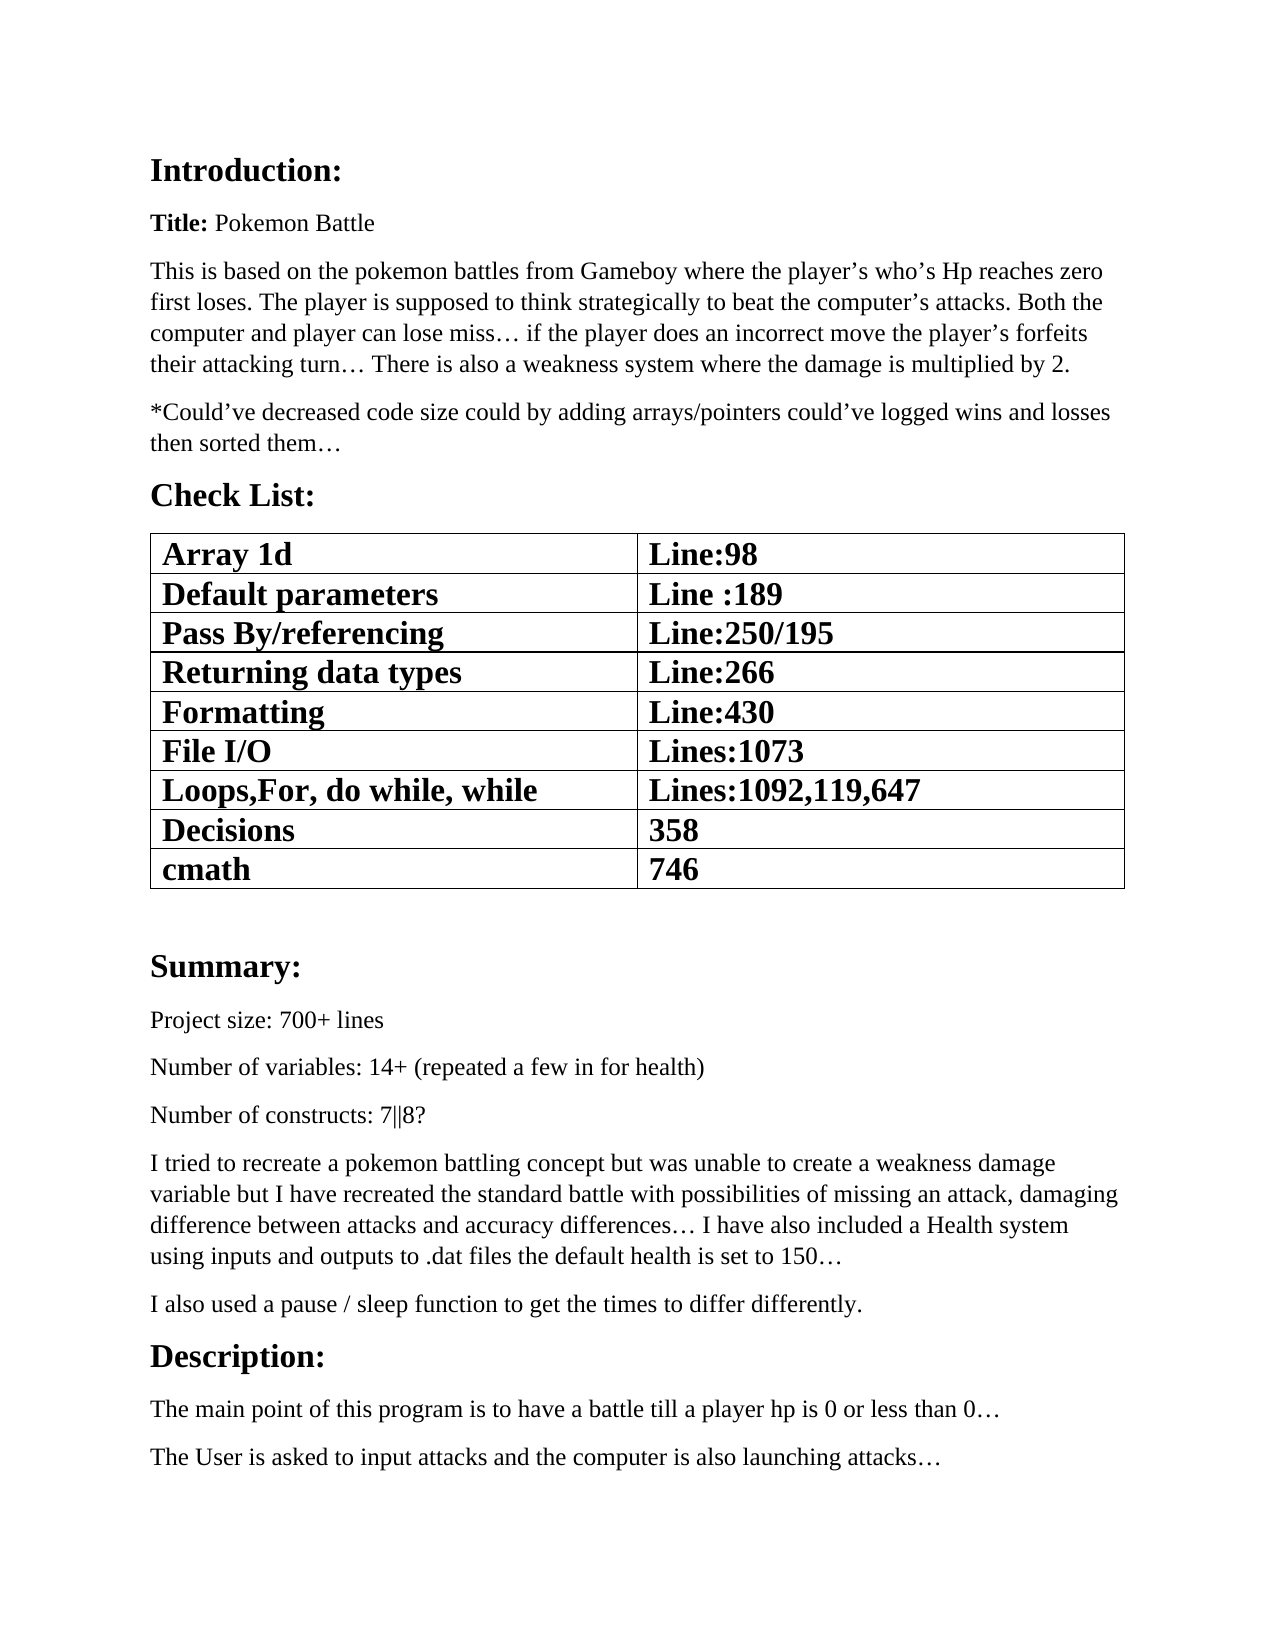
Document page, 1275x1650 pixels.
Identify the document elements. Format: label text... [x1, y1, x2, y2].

table_cell Decisions [151, 810, 637, 848]
text *Could’ve decreased code size could by adding arrays/pointers could’ve logged wins and losses then sorted them… [150, 397, 1125, 456]
table_cell Default parameters [151, 574, 637, 612]
table_cell Formatting [151, 692, 637, 730]
text The User is asked to input attacks and the computer is also launching attacks… [150, 1442, 1125, 1471]
table_cell 746 [638, 849, 1124, 888]
table_header Line:98 [638, 534, 1124, 573]
text Number of constructs: 7||8? [150, 1100, 1125, 1129]
table_cell 358 [638, 810, 1124, 848]
table_cell cmath [151, 849, 637, 888]
text The main point of this program is to have a battle till a player hp is 0 or less than 0… [150, 1394, 1125, 1423]
text This is based on the pokemon battles from Gameboy where the player’s who’s Hp reaches zero first loses. The player is supposed to think strategically to beat the computer’s attacks. Both the computer and player can lose miss… if the player does an incorrect move the player’s forfeits their attacking turn… There is also a weakness system where the damage is multiplied by 2. [150, 256, 1125, 378]
table_cell Line:430 [638, 692, 1124, 730]
text Number of variables: 14+ (repeated a few in for health) [150, 1052, 1125, 1081]
text Check List: [150, 475, 1125, 514]
table_cell File I/O [151, 731, 637, 769]
text I also used a pause / sleep function to get the times to differ differently. [150, 1289, 1125, 1317]
table_cell Pass By/referencing [151, 613, 637, 651]
text Project size: 700+ lines [150, 1005, 1125, 1033]
table_cell Lines:1073 [638, 731, 1124, 769]
text Title: Pokemon Battle [150, 208, 1125, 237]
table_cell Line:266 [638, 653, 1124, 691]
table_cell Line :189 [638, 574, 1124, 612]
table_cell Line:250/195 [638, 613, 1124, 651]
table_cell Returning data types [151, 653, 637, 691]
text Summary: [150, 947, 1125, 985]
table_cell Loops,For, do while, while [151, 771, 637, 809]
text I tried to recreate a pokemon battling concept but was unable to create a weakness damage variable but I have recreated the standard battle with possibilities of missing an attack, damaging difference between attacks and accuracy differences… I have also included a Health system using inputs and outputs to .dat files the default health is set to 150… [150, 1148, 1125, 1270]
table_header Array 1d [151, 534, 637, 573]
table_cell Lines:1092,119,647 [638, 771, 1124, 809]
text Introduction: [150, 150, 1125, 188]
text Description: [150, 1336, 1125, 1375]
